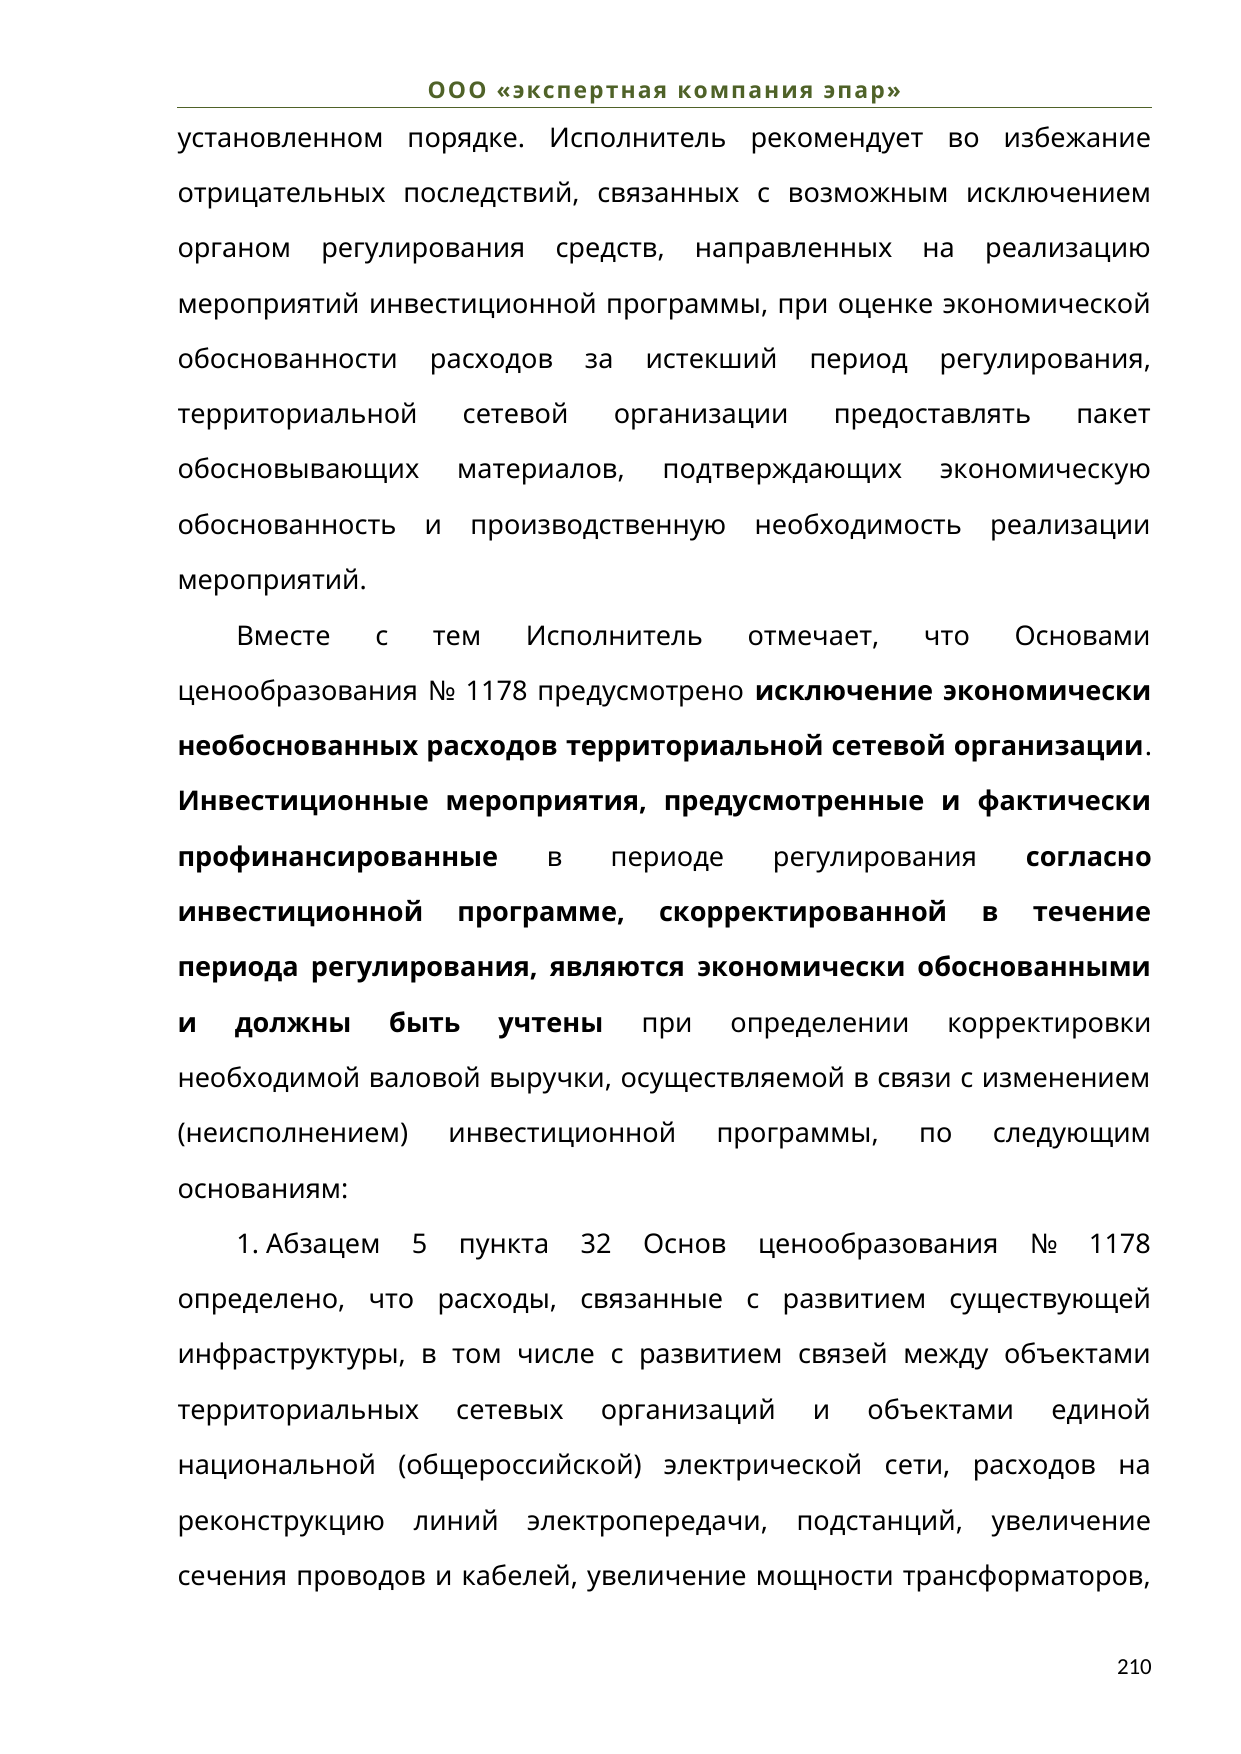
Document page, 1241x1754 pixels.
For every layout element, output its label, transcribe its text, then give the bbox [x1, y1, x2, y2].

text Вместе с тем Исполнитель отмечает, что Основами ценообразования № 1178 предусмотрено исключение экономически необоснованных расходов территориальной сетевой организации. Инвестиционные мероприятия, предусмотренные и фактически профинансированные в периоде регулирования согласно инвестиционной программе, скорректированной в течение периода регулирования, являются экономически обоснованными и должны быть учтены при определении корректировки необходимой валовой выручки, осуществляемой в связи с изменением (неисполнением) инвестиционной программы, по следующим основаниям: [177, 616, 1152, 1206]
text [177, 1224, 1152, 1593]
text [177, 118, 1152, 597]
